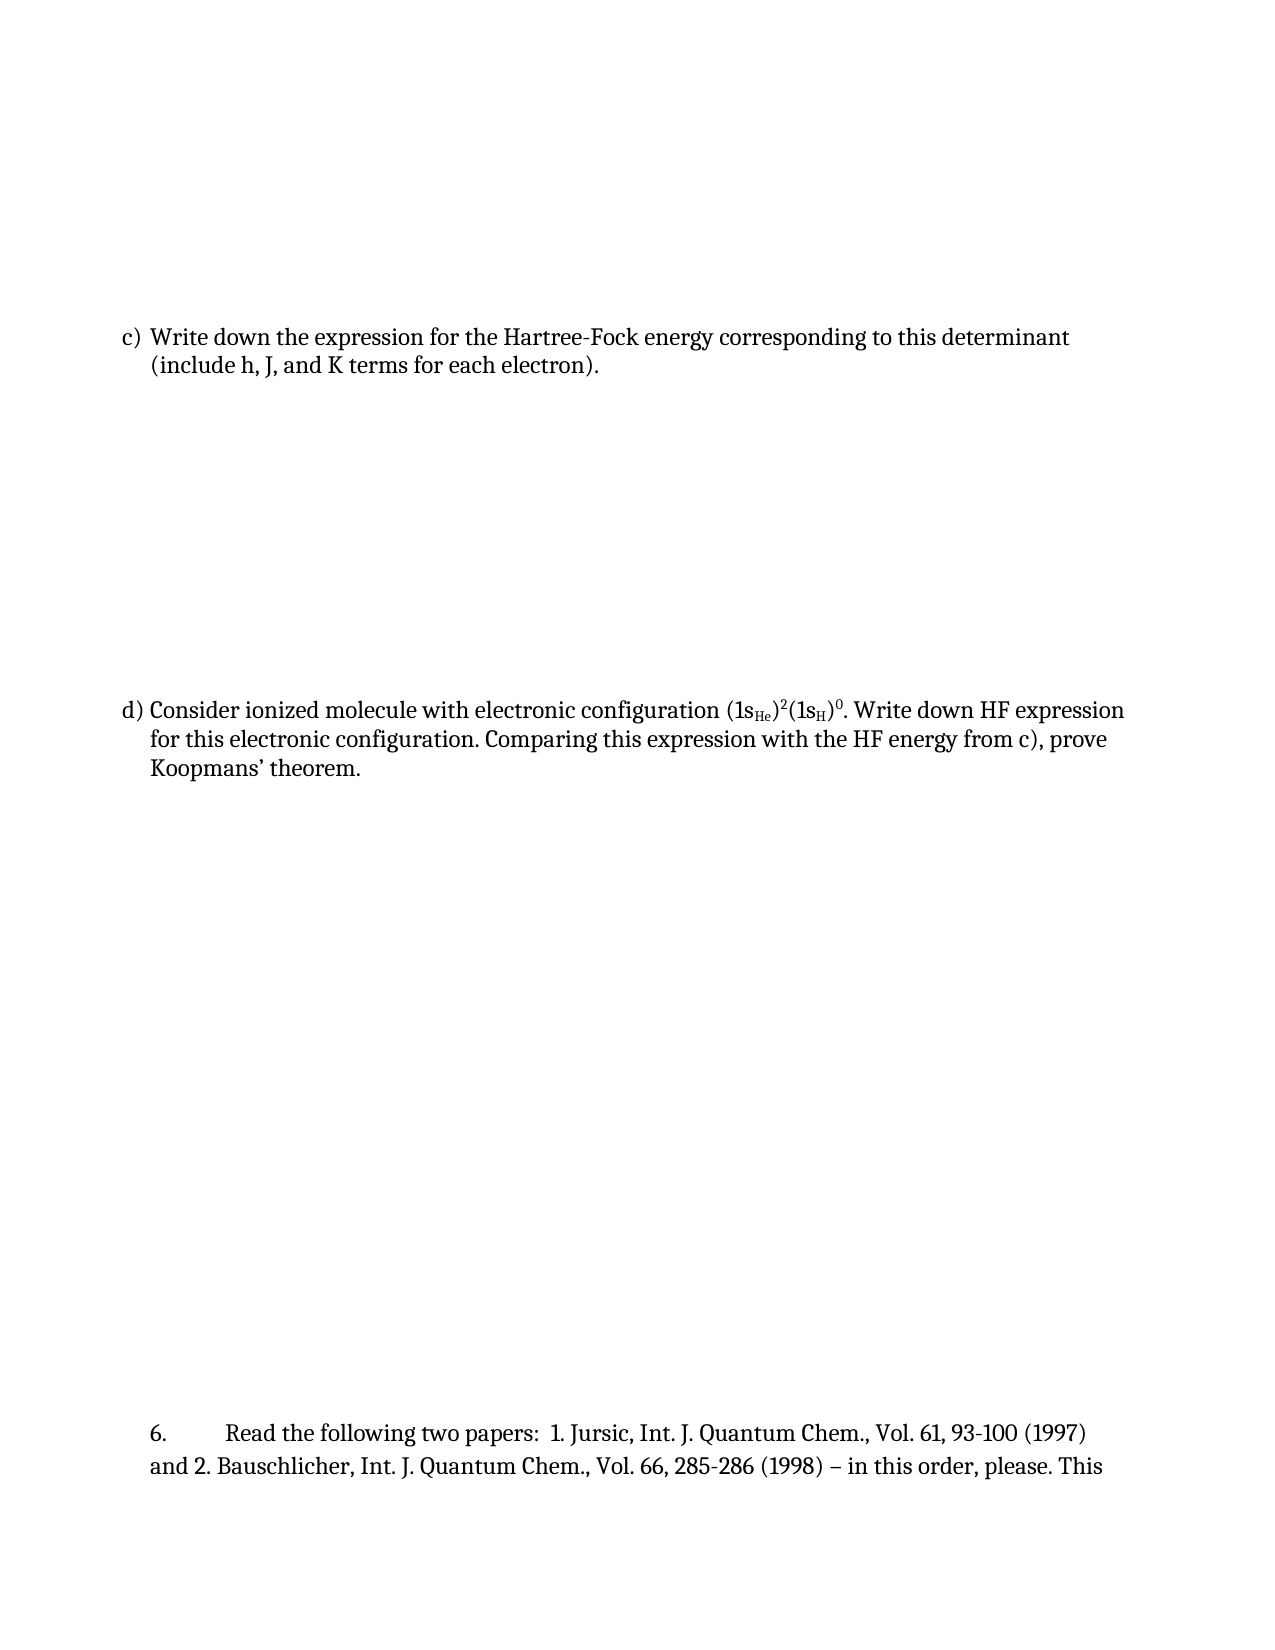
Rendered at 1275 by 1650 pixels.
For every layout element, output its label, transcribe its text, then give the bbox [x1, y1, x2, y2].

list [150, 1419, 1125, 1481]
list Consider ionized molecule with electronic configuration (1sHe)2(1sH)0. Write down HF expression for this electronic configuration. Comparing this expression with the HF energy from c), prove Koopmans’ theorem. [122, 696, 1125, 782]
list Write down the expression for the Hartree-Fock energy corresponding to this determinant (include h, J, and K terms for each electron). [122, 322, 1125, 380]
